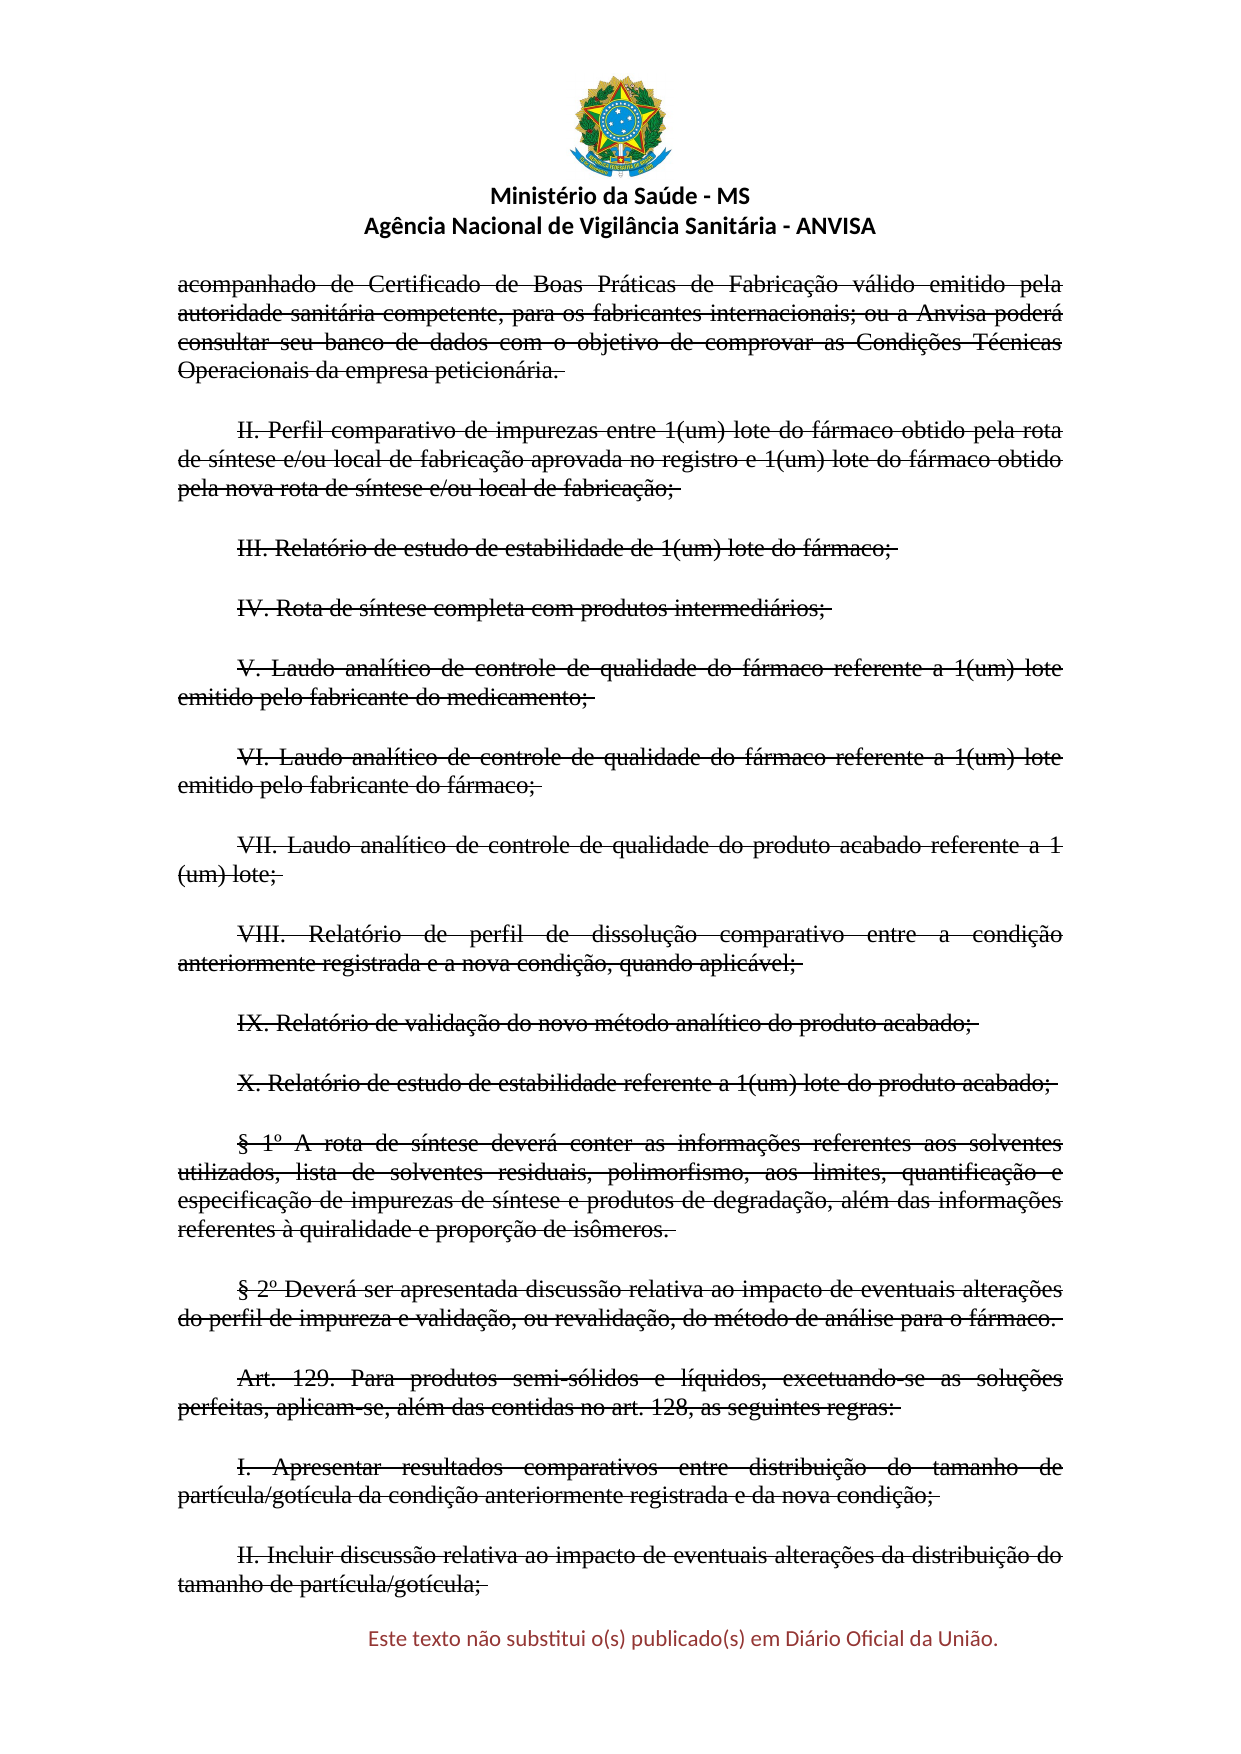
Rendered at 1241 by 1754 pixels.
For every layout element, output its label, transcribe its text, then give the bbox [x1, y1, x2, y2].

text § 2º Deverá ser apresentada discussão relativa ao impacto de eventuais alterações do perfil de impureza e validação, ou revalidação, do método de análise para o fármaco. [177, 1274, 1063, 1318]
picture [566, 73, 674, 180]
text II. Perfil comparativo de impurezas entre 1(um) lote do fármaco obtido pela rota de síntese e/ou local de fabricação aprovada no registro e 1(um) lote do fármaco obtido pela nova rota de síntese e/ou local de fabricação; [177, 415, 1063, 460]
text § 1º A rota de síntese deverá conter as informações referentes aos solventes utilizados, lista de solventes residuais, polimorfismo, aos limites, quantificação e especificação de impurezas de síntese e produtos de degradação, além das informações referentes à quiralidade e proporção de isômeros. [177, 1202, 1063, 1243]
text § 2º Deverá ser apresentada discussão relativa ao impacto de eventuais alterações do perfil de impureza e validação, ou revalidação, do método de análise para o fármaco. [177, 1319, 1063, 1332]
text VI. Laudo analítico de controle de qualidade do fármaco referente a 1(um) lote emitido pelo fabricante do fármaco; [177, 742, 1063, 799]
text III. Relatório de estudo de estabilidade de 1(um) lote do fármaco; [177, 533, 1063, 562]
text Art. 129. Para produtos semi-sólidos e líquidos, excetuando-se as soluções perfeitas, aplicam-se, além das contidas no art. 128, as seguintes regras: [177, 1363, 1063, 1420]
text IV. Rota de síntese completa com produtos intermediários; [177, 593, 1063, 622]
text § 1º A rota de síntese deverá conter as informações referentes aos solventes utilizados, lista de solventes residuais, polimorfismo, aos limites, quantificação e especificação de impurezas de síntese e produtos de degradação, além das informações referentes à quiralidade e proporção de isômeros. [177, 1128, 1063, 1172]
text X. Relatório de estudo de estabilidade referente a 1(um) lote do produto acabado; [177, 1068, 1063, 1097]
text VIII. Relatório de perfil de dissolução comparativo entre a condição anteriormente registrada e a nova condição, quando aplicável; [177, 919, 1063, 977]
text § 1º A rota de síntese deverá conter as informações referentes aos solventes utilizados, lista de solventes residuais, polimorfismo, aos limites, quantificação e especificação de impurezas de síntese e produtos de degradação, além das informações referentes à quiralidade e proporção de isômeros. [177, 1173, 1063, 1201]
text V. Laudo analítico de controle de qualidade do fármaco referente a 1(um) lote emitido pelo fabricante do medicamento; [177, 653, 1063, 710]
text II. Perfil comparativo de impurezas entre 1(um) lote do fármaco obtido pela rota de síntese e/ou local de fabricação aprovada no registro e 1(um) lote do fármaco obtido pela nova rota de síntese e/ou local de fabricação; [177, 461, 1063, 502]
text VII. Laudo analítico de controle de qualidade do produto acabado referente a 1 (um) lote; [177, 830, 1063, 888]
text IX. Relatório de validação do novo método analítico do produto acabado; [177, 1008, 1063, 1037]
text I. Apresentar resultados comparativos entre distribuição do tamanho de partícula/gotícula da condição anteriormente registrada e da nova condição; [177, 1452, 1063, 1509]
text II. Incluir discussão relativa ao impacto de eventuais alterações da distribuição do tamanho de partícula/gotícula; [177, 1540, 1063, 1598]
